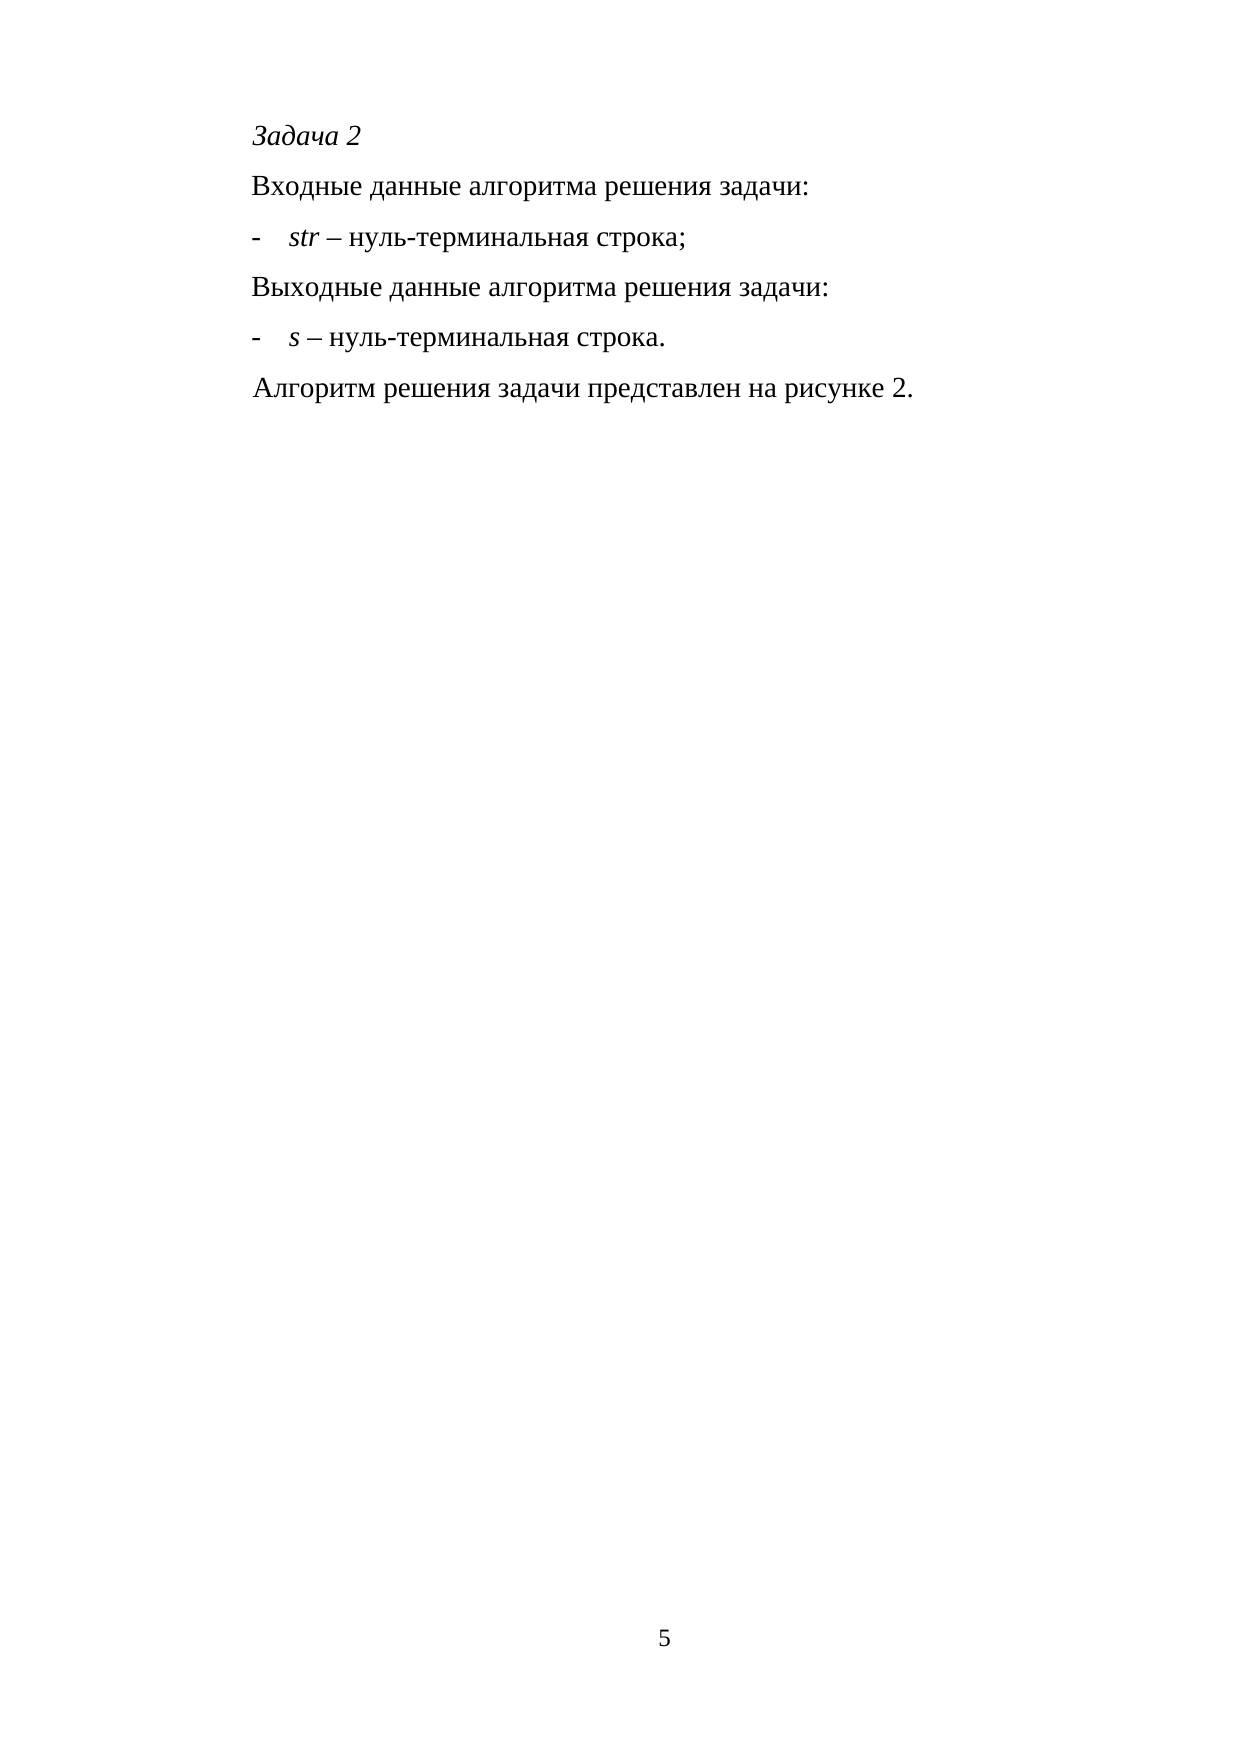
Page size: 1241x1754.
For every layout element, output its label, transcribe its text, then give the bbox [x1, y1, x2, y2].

list str – нуль-терминальная строка; [251, 219, 1152, 252]
text Алгоритм решения задачи представлен на рисунке 2. [177, 370, 1152, 403]
text Входные данные алгоритма решения задачи: [177, 168, 1152, 202]
list s – нуль-терминальная строка. [251, 319, 1152, 353]
text Задача 2 [177, 118, 1152, 152]
text Выходные данные алгоритма решения задачи: [177, 269, 1152, 303]
